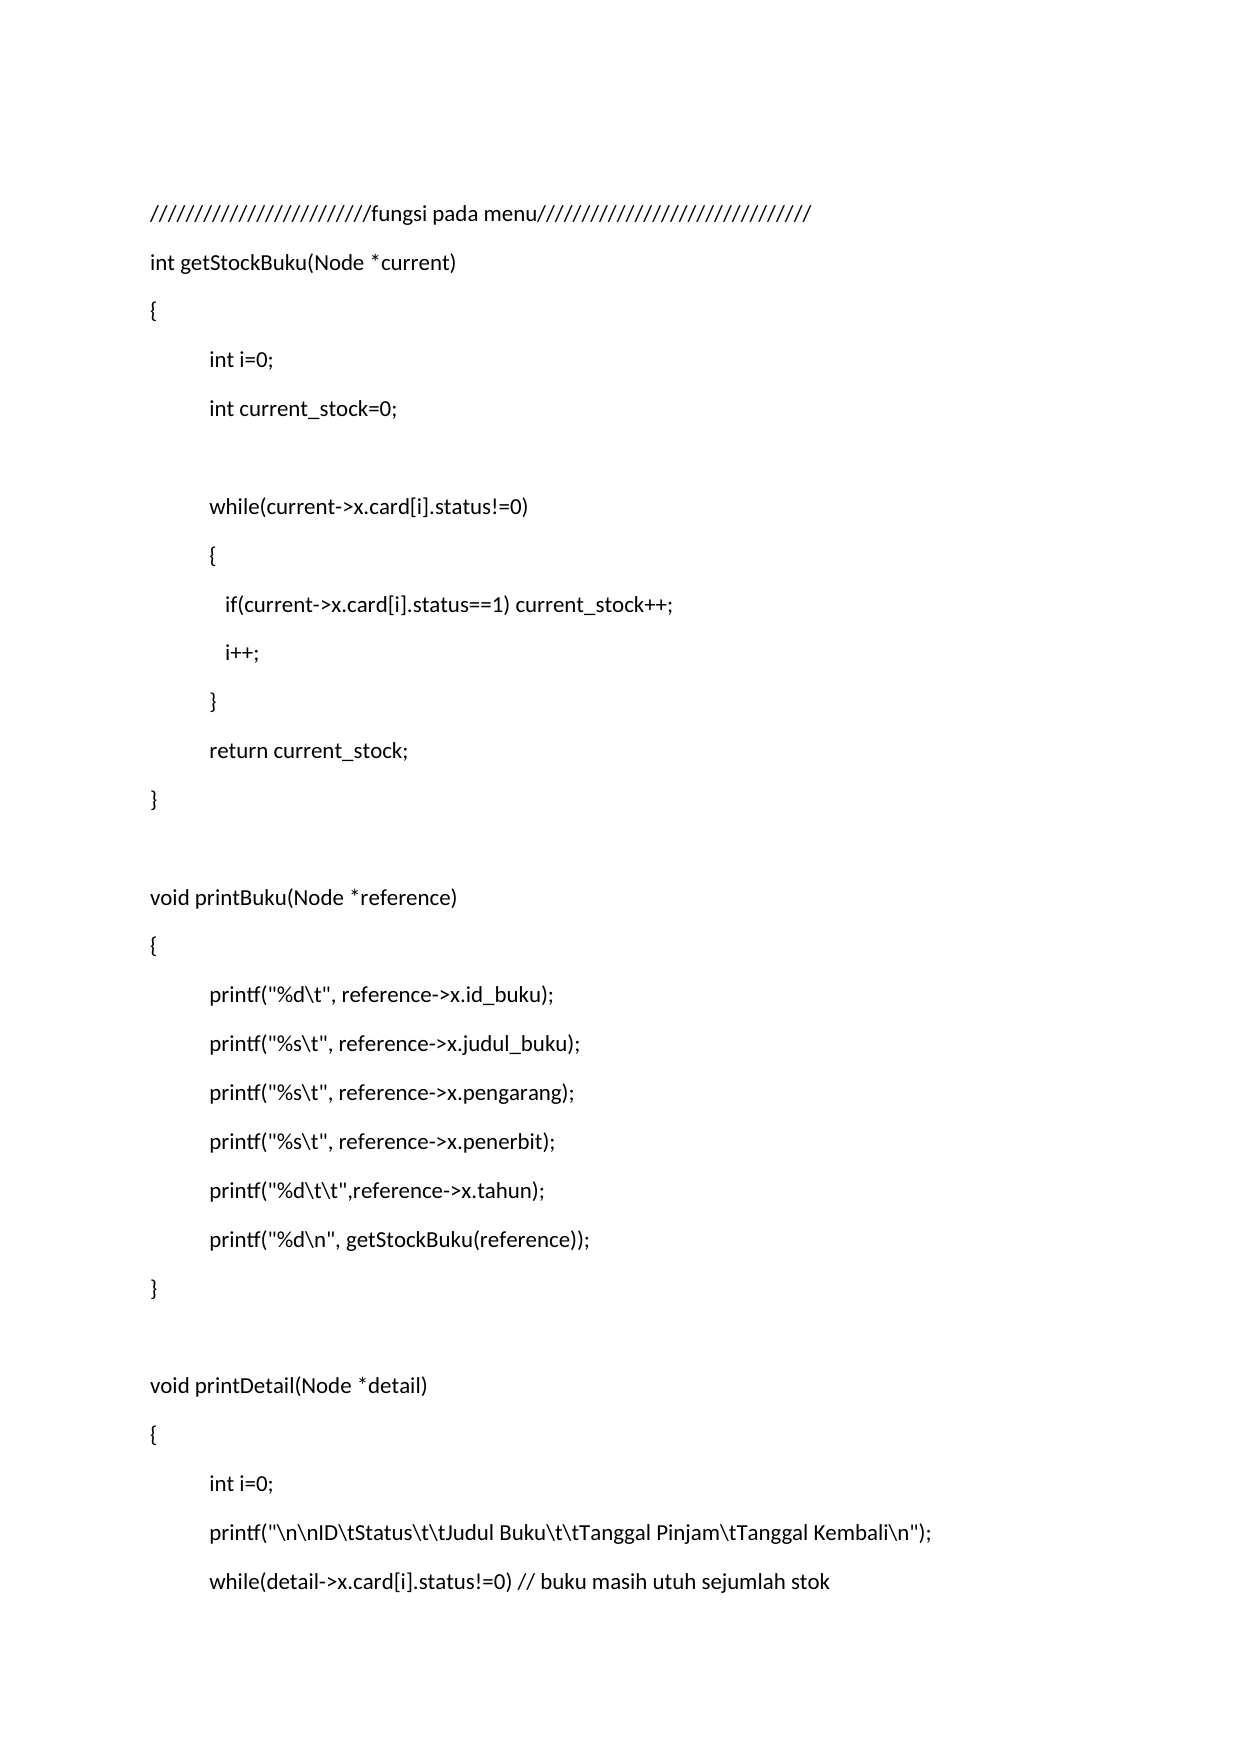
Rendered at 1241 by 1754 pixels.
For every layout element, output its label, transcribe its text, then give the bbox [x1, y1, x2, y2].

text printf("%s\t", reference->x.penerbit); [150, 1127, 1090, 1155]
text printf("%s\t", reference->x.judul_buku); [150, 1029, 1090, 1057]
text int current_stock=0; [150, 394, 1090, 422]
text /////////////////////////fungsi pada menu/////////////////////////////// [150, 199, 1090, 227]
text { [150, 1420, 1090, 1448]
text printf("%d\t\t",reference->x.tahun); [150, 1176, 1090, 1204]
text } [150, 785, 1090, 813]
text void printDetail(Node *detail) [150, 1371, 1090, 1399]
text int i=0; [150, 345, 1090, 373]
text while(detail->x.card[i].status!=0) // buku masih utuh sejumlah stok [150, 1567, 1090, 1595]
text int i=0; [150, 1469, 1090, 1497]
text i++; [150, 638, 1090, 667]
text while(current->x.card[i].status!=0) [150, 492, 1090, 520]
text printf("%d\n", getStockBuku(reference)); [150, 1225, 1090, 1253]
text { [150, 541, 1090, 569]
text } [150, 687, 1090, 715]
text { [150, 297, 1090, 324]
text printf("%d\t", reference->x.id_buku); [150, 981, 1090, 1008]
text } [150, 1274, 1090, 1302]
text return current_stock; [150, 736, 1090, 764]
text printf("%s\t", reference->x.pengarang); [150, 1078, 1090, 1106]
text void printBuku(Node *reference) [150, 883, 1090, 911]
text if(current->x.card[i].status==1) current_stock++; [150, 590, 1090, 618]
text printf("\n\nID\tStatus\t\tJudul Buku\t\tTanggal Pinjam\tTanggal Kembali\n"); [150, 1518, 1090, 1546]
text int getStockBuku(Node *current) [150, 248, 1090, 276]
text { [150, 932, 1090, 960]
